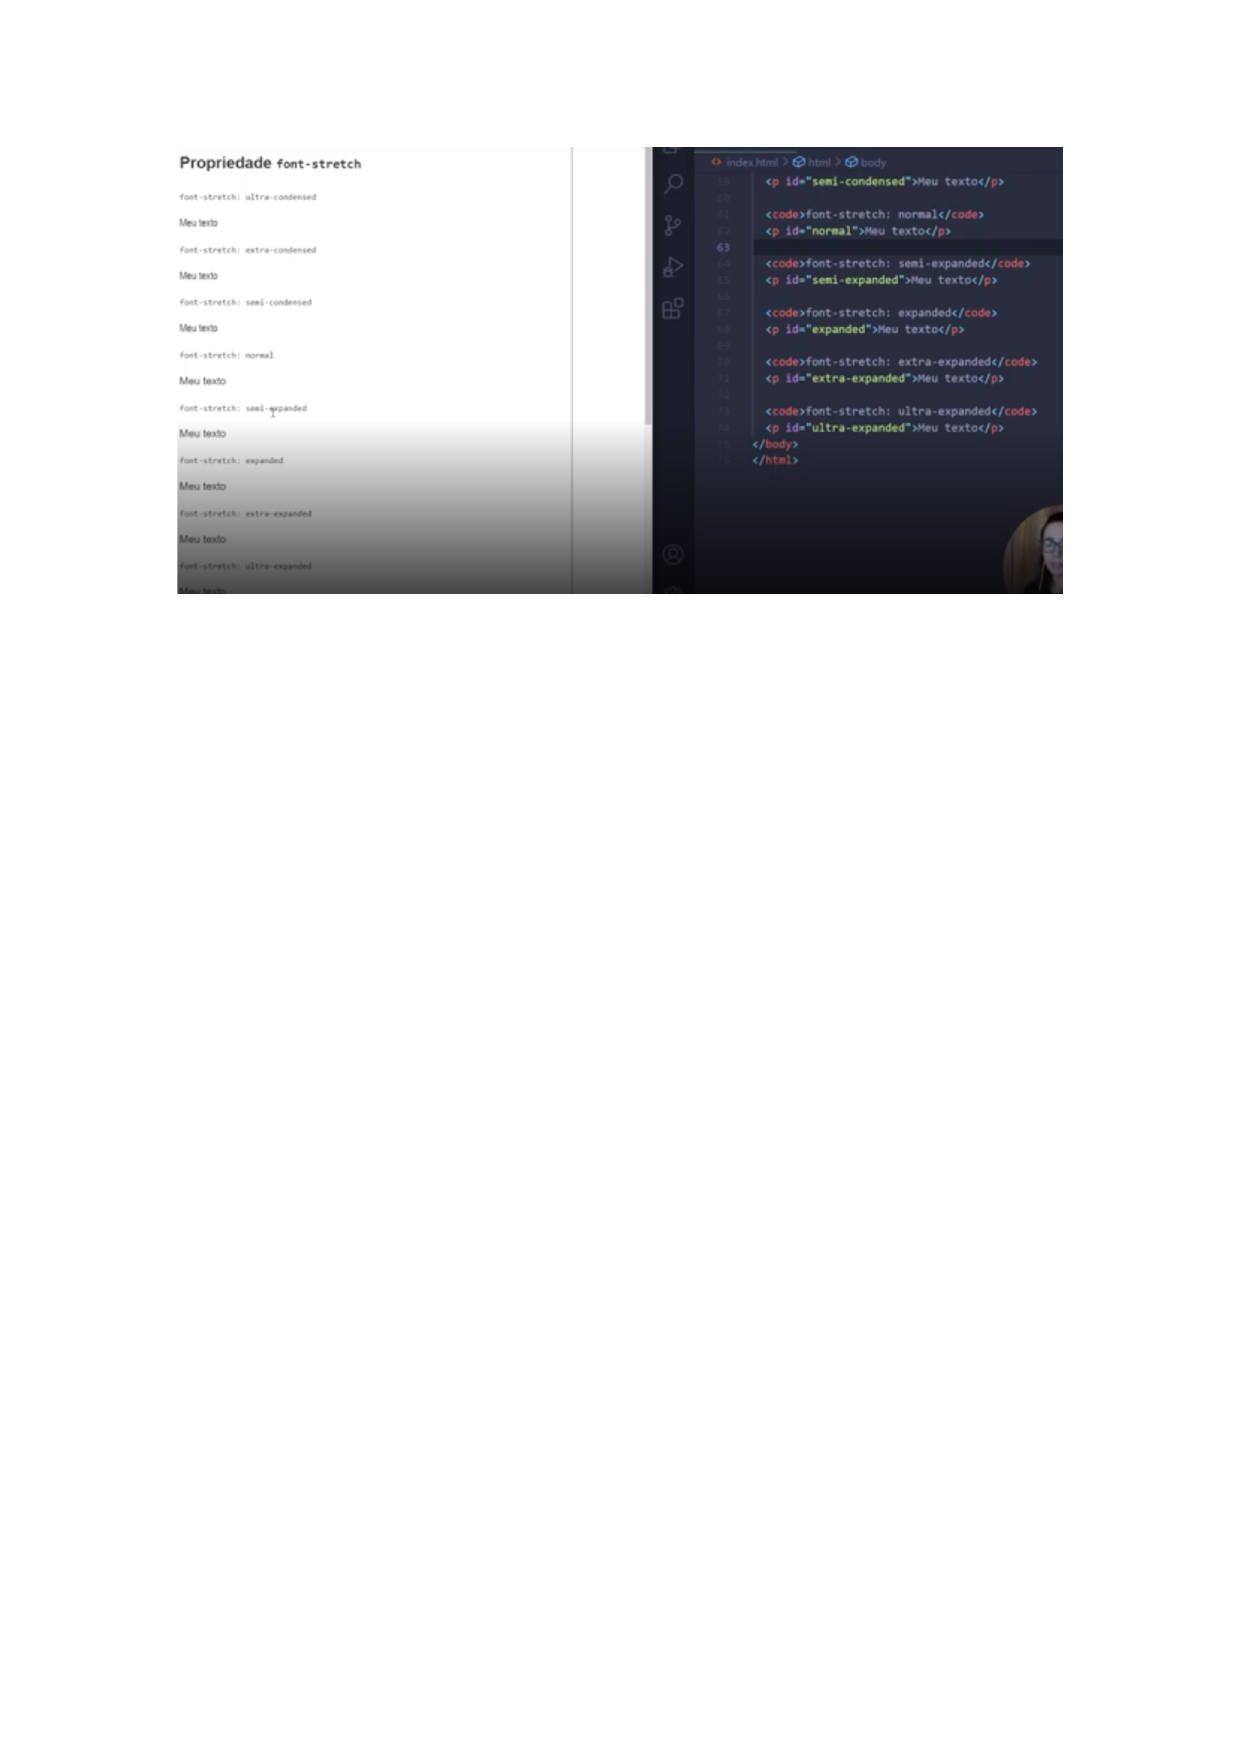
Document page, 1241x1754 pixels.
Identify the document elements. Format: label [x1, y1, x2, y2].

picture [177, 147, 1063, 594]
